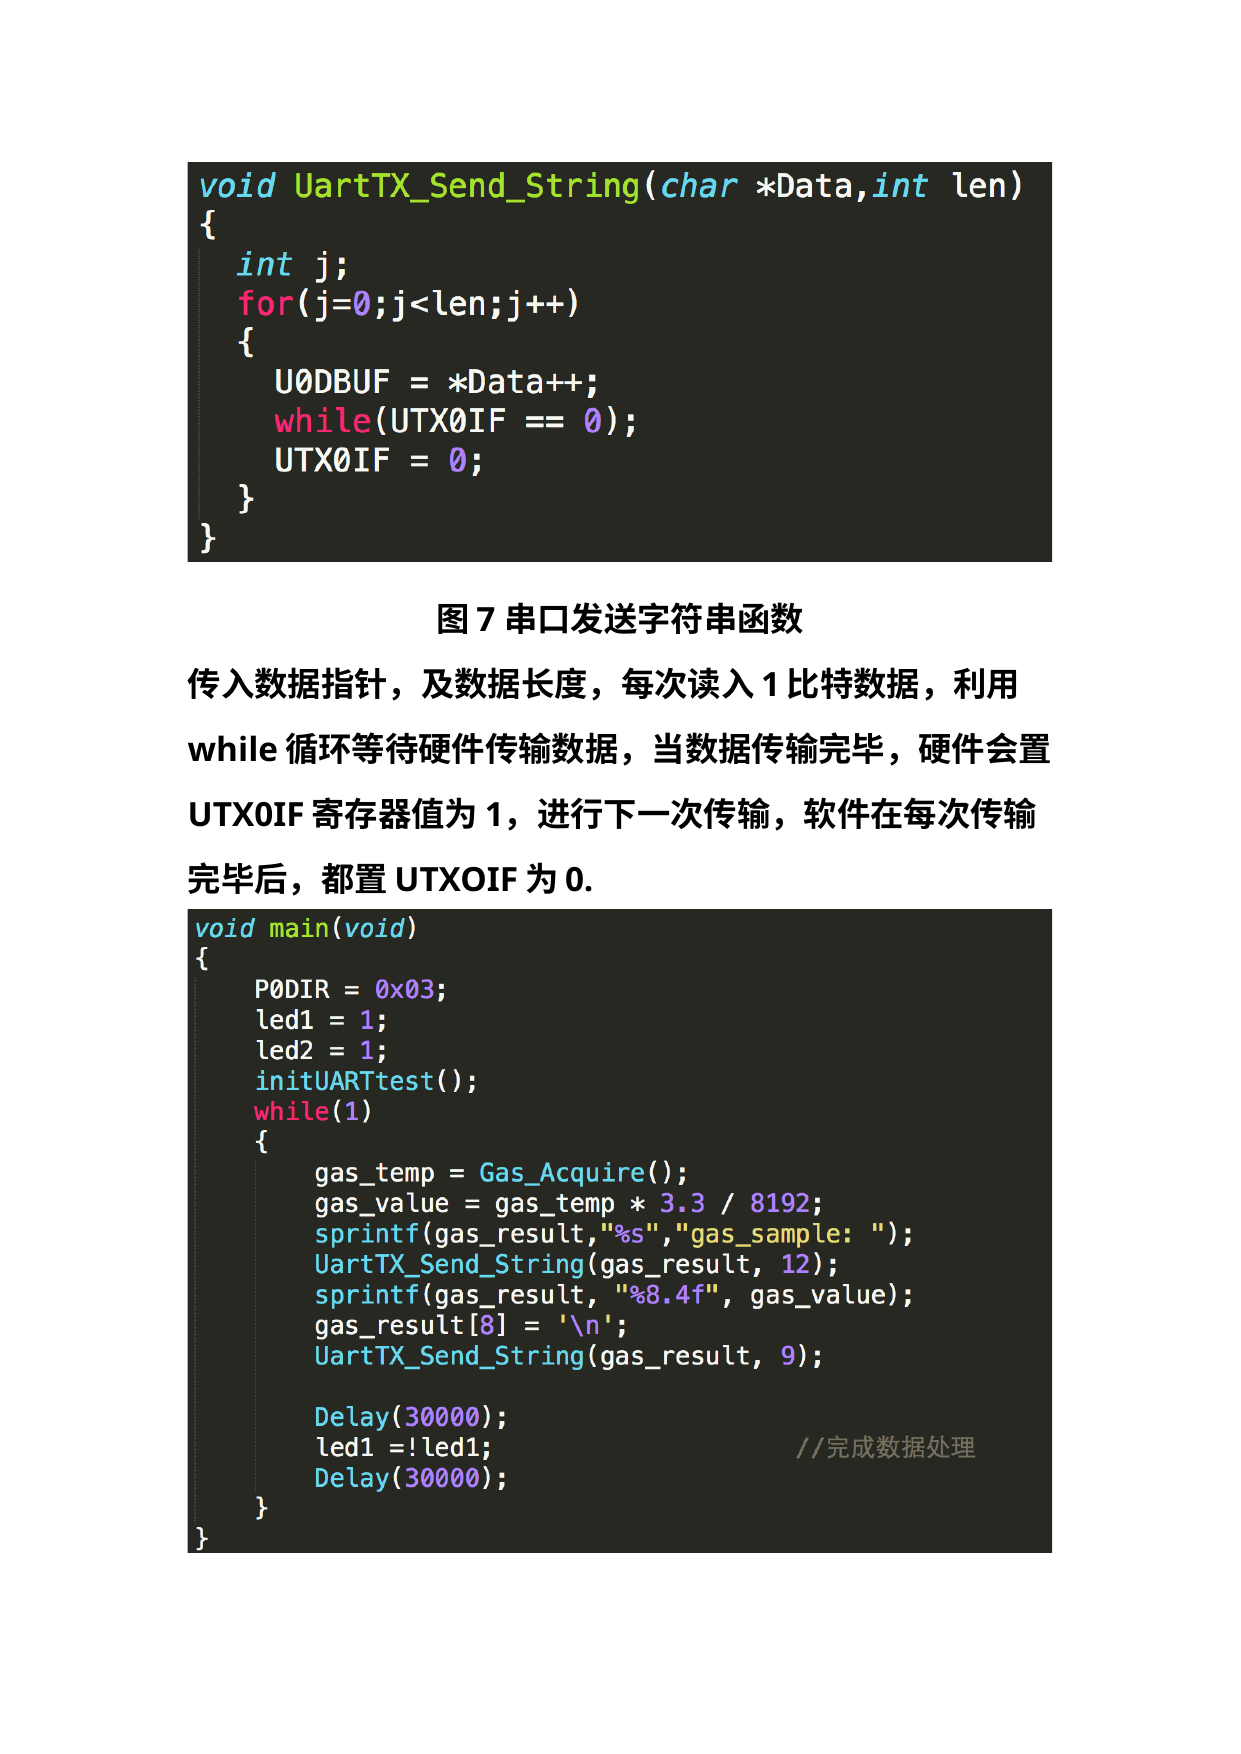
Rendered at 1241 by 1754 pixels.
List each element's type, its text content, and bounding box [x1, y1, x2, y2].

text 图7 串口发送字符串函数 [187, 584, 1053, 649]
text 传入数据指针，及数据长度，每次读入1比特数据，利用while循环等待硬件传输数据，当数据传输完毕，硬件会置UTX0IF寄存器值为1，进行下一次传输，软件在每次传输完毕后，都置UTXOIF为0. [187, 649, 1053, 909]
picture [187, 909, 1053, 1553]
picture [187, 162, 1053, 562]
